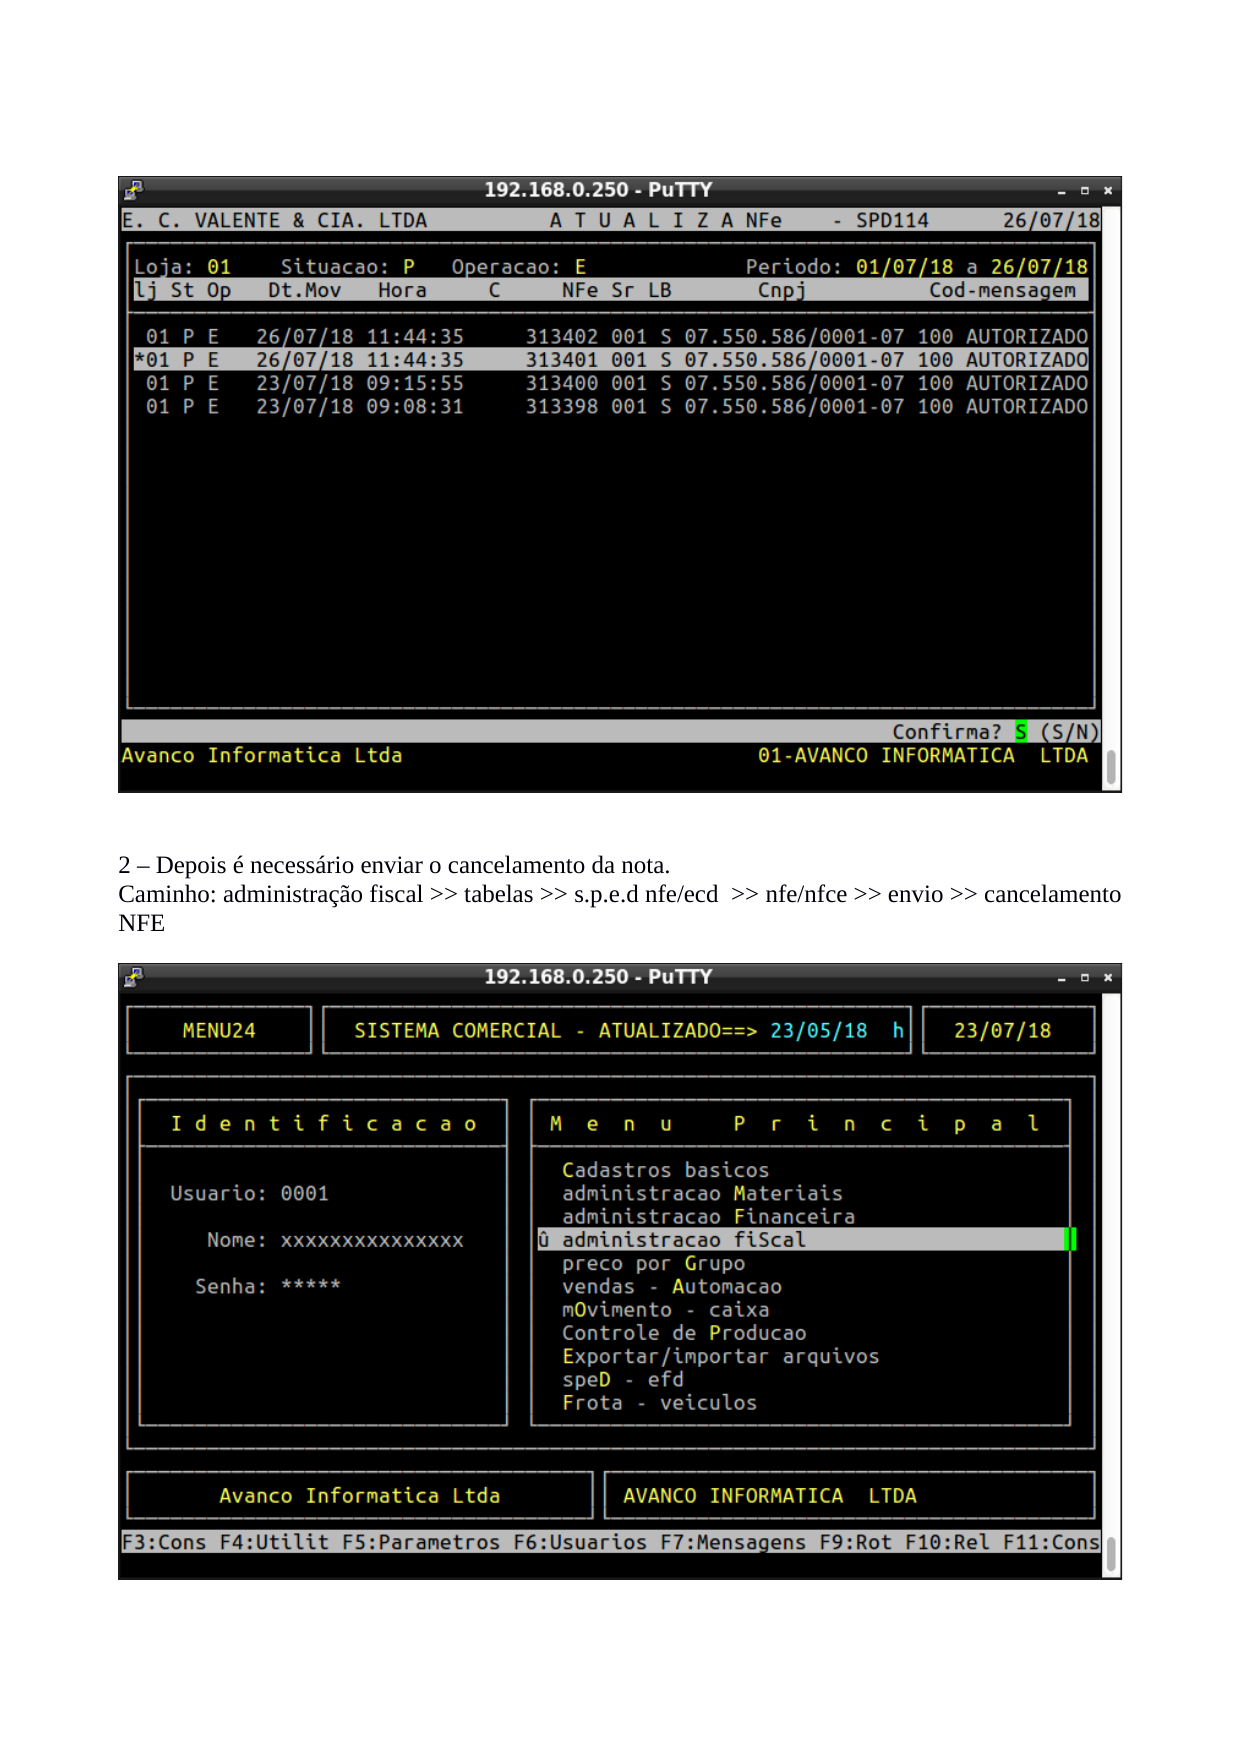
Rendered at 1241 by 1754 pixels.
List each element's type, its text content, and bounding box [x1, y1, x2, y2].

text 2 – Depois é necessário enviar o cancelamento da nota. [118, 850, 1122, 879]
picture [118, 176, 1123, 793]
text Caminho: administração fiscal >> tabelas >> s.p.e.d nfe/ecd >> nfe/nfce >> envio >> cancelamento NFE [118, 879, 1122, 936]
picture [118, 963, 1123, 1580]
